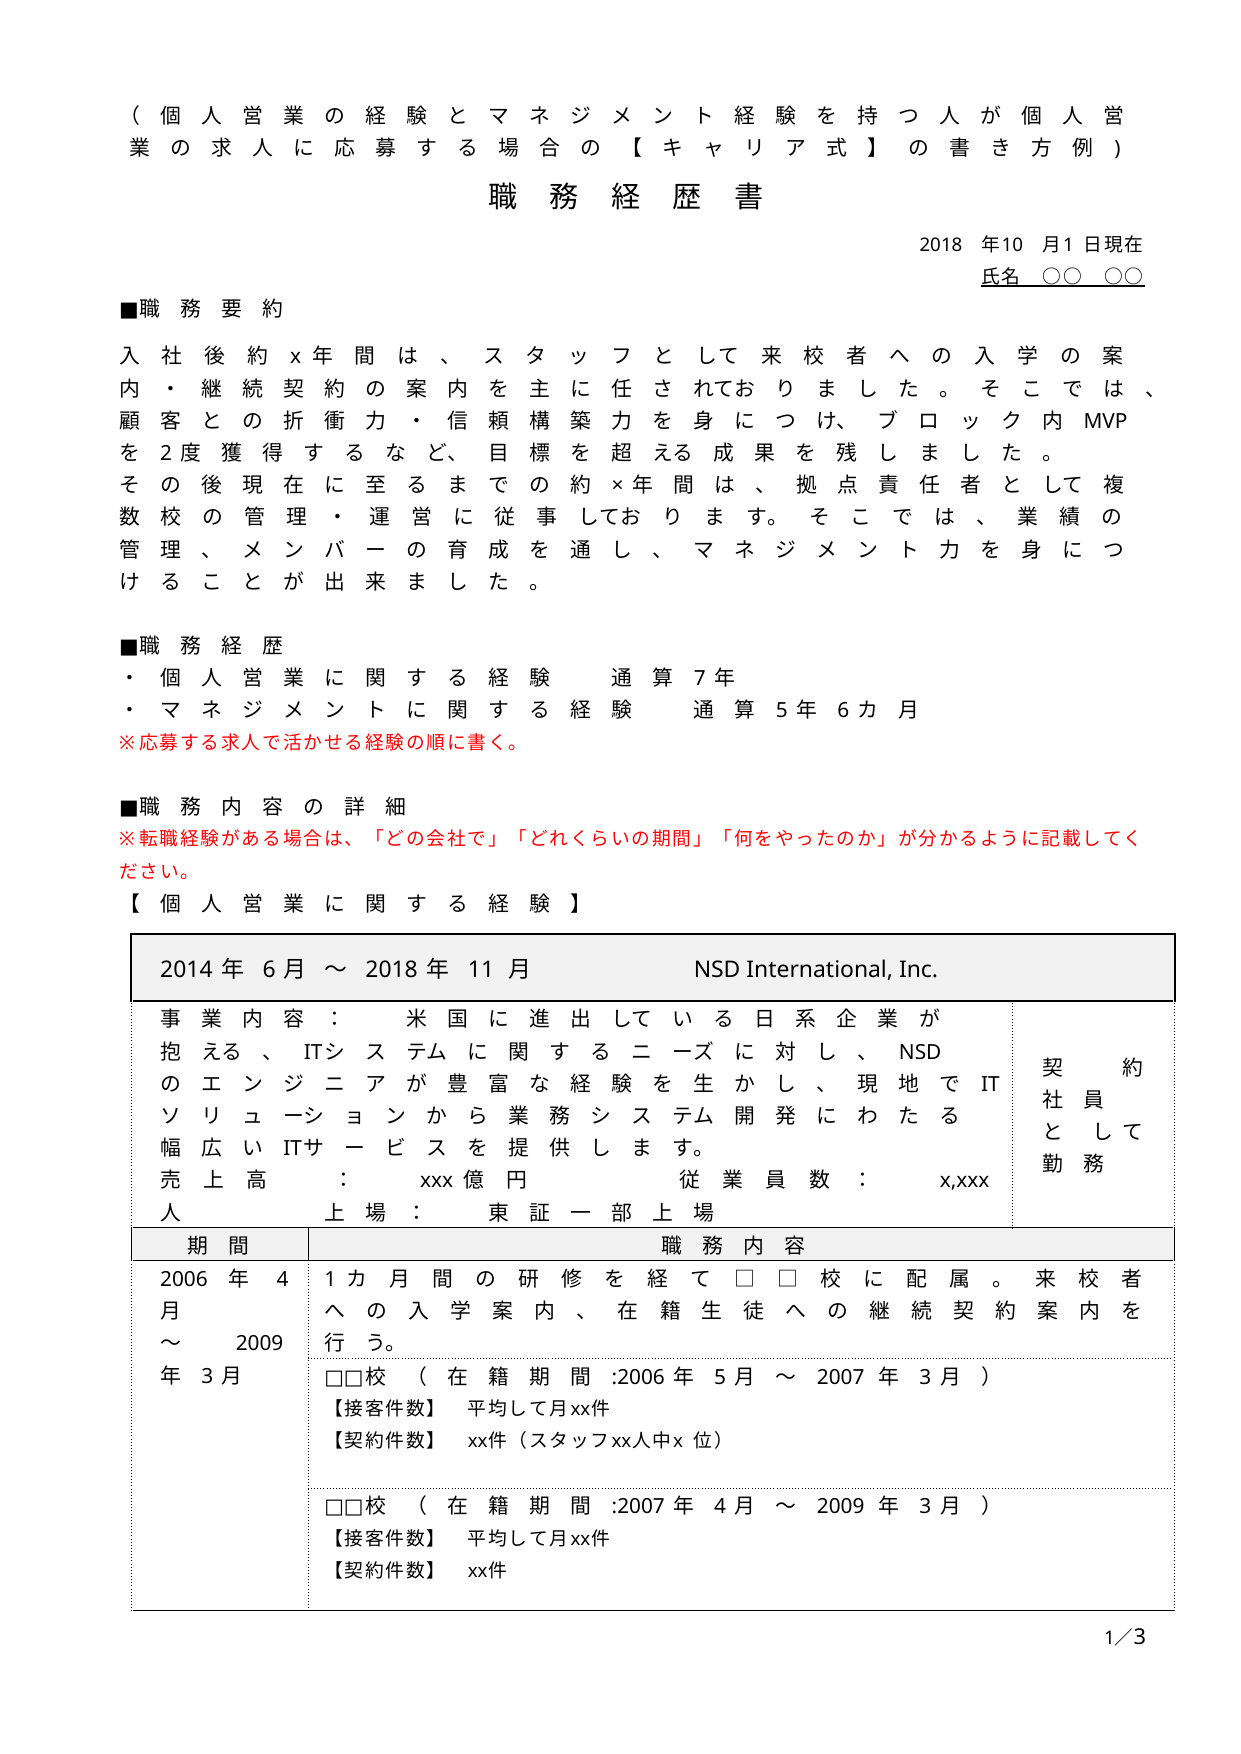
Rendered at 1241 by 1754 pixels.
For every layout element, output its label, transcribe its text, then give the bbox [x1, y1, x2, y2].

text 職 務 経 歴 書 [119, 163, 1145, 227]
table_cell 事業内容： 米国に進出している日系企業が抱える、ITシステムに関するニーズに対し、NSDのエンジニアが豊富な経験を生かし、現地でITソリューションから業務システム開発にわたる幅広いITサービスを提供します。 売上高 ： xxx億円 従業員数： x,xxx人 上場： 東証一部上場 [131, 1001, 1012, 1227]
text （個人営業の経験とマネジメント経験を持つ人が個人営業の求人に応募する場合の【キャリア式】の書き方例) [119, 98, 1145, 163]
text ■職務内容の詳細 [119, 789, 1145, 822]
text ■職務経歴 [119, 628, 1145, 661]
text ・マネジメントに関する経験 通算5年6カ月 [119, 693, 1145, 725]
text ■職務要約 [119, 291, 1145, 324]
table_cell 期間 [132, 1228, 308, 1260]
text その後現在に至るまでの約×年間は、拠点責任者として複数校の管理・運営に従事しております。そこでは、業績の管理、メンバーの育成を通し、マネジメント力を身につけることが出来ました。 [119, 467, 1145, 596]
table_cell 職務内容 [309, 1227, 1174, 1260]
table_cell 2006年4月 ～2009年3月 [131, 1261, 308, 1610]
text 氏名 ○○ ○○ [119, 259, 1145, 291]
table_cell □□校（在籍期間:2006年5月～2007年3月） 【接客件数】 平均して月xx件 【契約件数】 xx件（スタッフxx人中x位） [308, 1358, 1174, 1488]
text ・個人営業に関する経験 通算7年 [119, 661, 1145, 693]
text 【個人営業に関する経験】 [119, 886, 1145, 918]
table_cell 1カ月間の研修を経て□□校に配属。来校者への入学案内、在籍生徒への継続契約案内を行う。 [308, 1260, 1174, 1358]
text ※転職経験がある場合は、「どの会社で」「どれくらいの期間」「何をやったのか」が分かるように記載してください。 [119, 822, 1145, 886]
text ※応募する求人で活かせる経験の順に書く。 [119, 725, 1145, 757]
table_cell 契約社員 として勤務 [1013, 1000, 1174, 1227]
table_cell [308, 1488, 1174, 1610]
text 2018年10月1日現在 [119, 227, 1145, 259]
text 入社後約x年間は、スタッフとして来校者への入学の案内・継続契約の案内を主に任されておりました。そこでは、顧客との折衝力・信頼構築力を身につけ、ブロック内MVPを2度獲得するなど、目標を超える成果を残しました。 [119, 339, 1145, 467]
table_header 2014年6月～2018年11月 NSD International, Inc. [132, 935, 1174, 1000]
